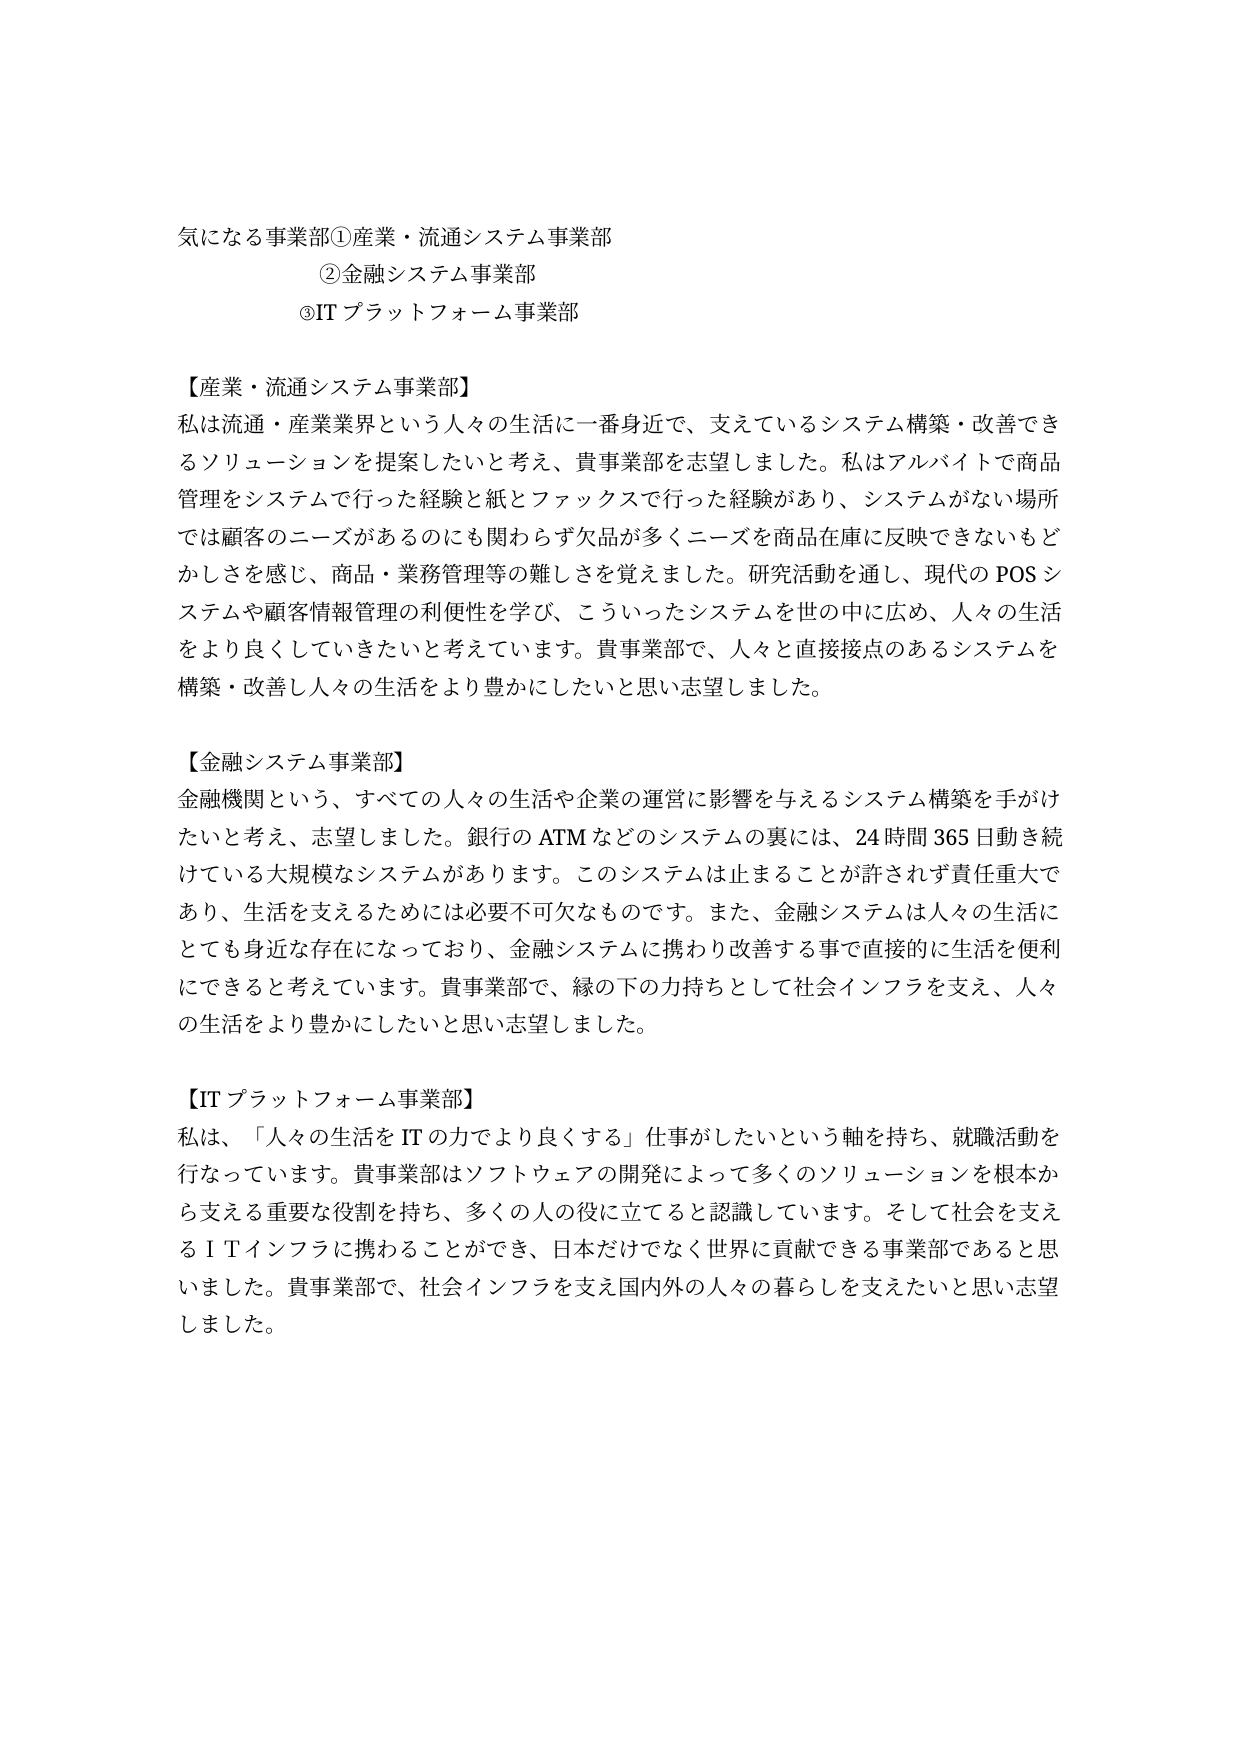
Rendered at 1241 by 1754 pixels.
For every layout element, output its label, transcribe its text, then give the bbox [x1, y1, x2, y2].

text 私は、「人々の生活をITの力でより良くする」仕事がしたいという軸を持ち、就職活動を行なっています。貴事業部はソフトウェアの開発によって多くのソリューションを根本から支える重要な役割を持ち、多くの人の役に立てると認識しています。そして社会を支えるＩＴインフラに携わることができ、日本だけでなく世界に貢献できる事業部であると思いました。貴事業部で、社会インフラを支え国内外の人々の暮らしを支えたいと思い志望しました。 [177, 1117, 1063, 1342]
text 金融機関という、すべての人々の生活や企業の運営に影響を与えるシステム構築を手がけたいと考え、志望しました。銀行のATMなどのシステムの裏には、24時間365日動き続けている大規模なシステムがあります。このシステムは止まることが許されず責任重大であり、生活を支えるためには必要不可欠なものです。また、金融システムは人々の生活にとても身近な存在になっており、金融システムに携わり改善する事で直接的に生活を便利にできると考えています。貴事業部で、縁の下の力持ちとして社会インフラを支え、人々の生活をより豊かにしたいと思い志望しました。 [177, 779, 1063, 1042]
text 【金融システム事業部】 [177, 742, 1063, 779]
text 気になる事業部①産業・流通システム事業部 [177, 217, 1063, 254]
text 【ITプラットフォーム事業部】 [177, 1079, 1063, 1117]
text 【産業・流通システム事業部】 [177, 367, 1063, 404]
text ②金融システム事業部 [177, 254, 1063, 292]
text ③ITプラットフォーム事業部 [177, 292, 1063, 329]
text 私は流通・産業業界という人々の生活に一番身近で、支えているシステム構築・改善できるソリューションを提案したいと考え、貴事業部を志望しました。私はアルバイトで商品管理をシステムで行った経験と紙とファックスで行った経験があり、システムがない場所では顧客のニーズがあるのにも関わらず欠品が多くニーズを商品在庫に反映できないもどかしさを感じ、商品・業務管理等の難しさを覚えました。研究活動を通し、現代のPOSシステムや顧客情報管理の利便性を学び、こういったシステムを世の中に広め、人々の生活をより良くしていきたいと考えています。貴事業部で、人々と直接接点のあるシステムを構築・改善し人々の生活をより豊かにしたいと思い志望しました。 [177, 404, 1063, 704]
